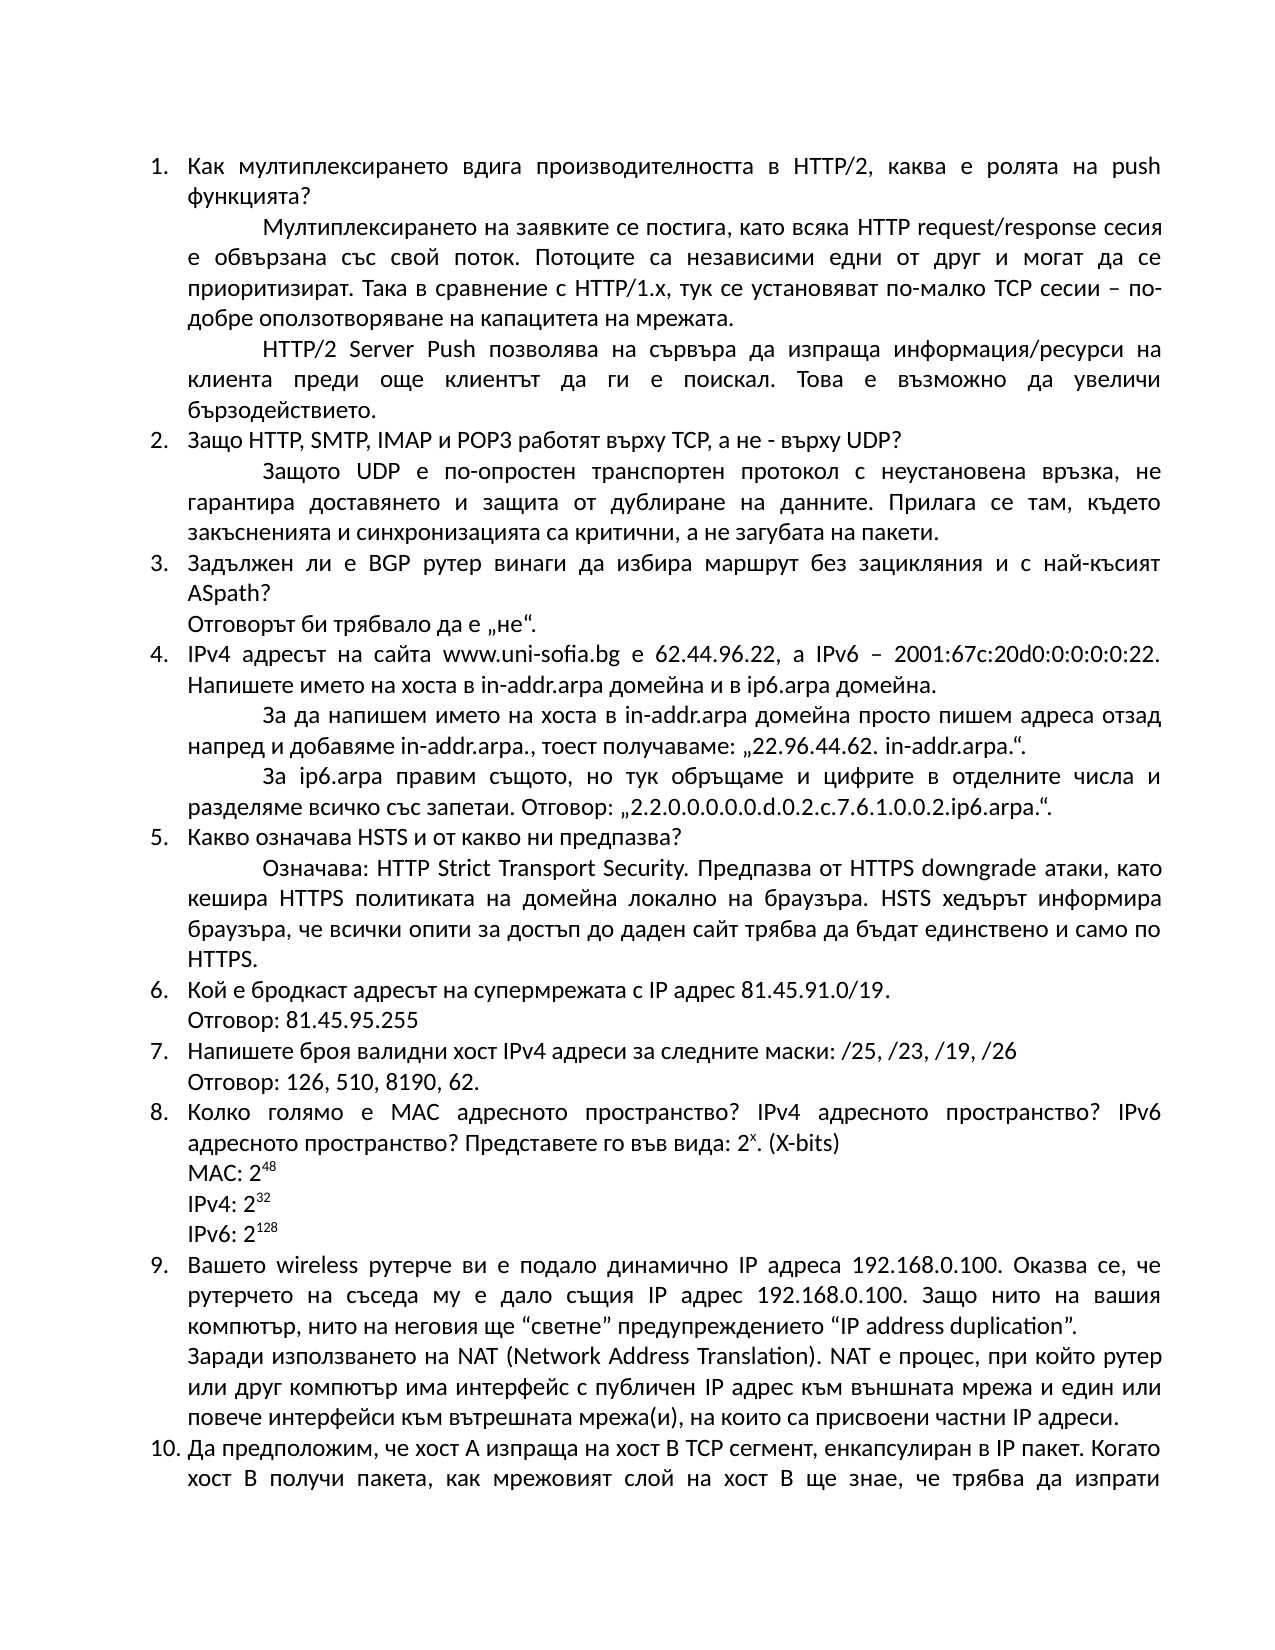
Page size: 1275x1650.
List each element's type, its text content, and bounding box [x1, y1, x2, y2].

list IPv6: 2128 [187, 1218, 1162, 1249]
list Отговор: 126, 510, 8190, 62. [187, 1066, 1162, 1096]
list Колко голямо е MAC адресното пространство? IPv4 адресното пространство? IPv6 адресното пространство? Представете го във вида: 2x. (X-bits) [150, 1096, 1162, 1157]
list За да напишем името на хоста в in-addr.arpa домейна просто пишем адреса отзад напред и добавяме in-addr.arpa., тоест получаваме: „22.96.44.62. in-addr.arpa.“. [187, 699, 1162, 760]
list HTTP/2 Server Push позволява на сървъра да изпраща информация/ресурси на клиента преди още клиентът да ги е поискал. Това е възможно да увеличи бързодействието. [187, 333, 1162, 425]
list Как мултиплексирането вдига производителността в HTTP/2, каква е ролята на push функцията? [150, 150, 1162, 211]
list IPv4 адресът на сайта www.uni-sofia.bg е 62.44.96.22, а IPv6 – 2001:67c:20d0:0:0:0:0:22. Напишете името на хоста в in-addr.arpa домейна и в ip6.arpa домейна. [150, 638, 1162, 699]
list Отговор: 81.45.95.255 [187, 1004, 1162, 1035]
list MAC: 248 [187, 1157, 1162, 1188]
list Отговорът би трябвало да е „не“. [187, 608, 1162, 638]
list Мултиплексирането на заявките се постига, като всяка HTTP request/response сесия е обвързана със свой поток. Потоците са независими едни от друг и могат да се приоритизират. Така в сравнение с HTTP/1.x, тук се установяват по-малко TCP сесии – по-добре оползотворяване на капацитета на мрежата. [187, 211, 1162, 333]
list Какво означава HSTS и от какво ни предпазва? [150, 821, 1162, 852]
list Защо HTTP, SMTP, IMAP и POP3 работят върху TCP, а не - върху UDP? [150, 425, 1162, 455]
list Напишете броя валидни хост IPv4 адреси за следните маски: /25, /23, /19, /26 [150, 1035, 1162, 1066]
list Заради използването на NAT (Network Address Translation). NAT е процес, при който рутер или друг компютър има интерфейс с публичен IP адрес към външната мрежа и един или повече интерфейси към вътрешната мрежа(и), на които са присвоени частни IP адреси. [187, 1340, 1162, 1432]
list Задължен ли е BGP рутер винаги да избира маршрут без зацикляния и с най-късият ASpath? [150, 547, 1162, 608]
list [150, 1432, 1162, 1493]
list Означава: HTTP Strict Transport Security. Предпазва от HTTPS downgrade атаки, като кешира HTTPS политиката на домейна локално на браузъра. HSTS хедърът информира браузъра, че всички опити за достъп до даден сайт трябва да бъдат единствено и само по HTTPS. [187, 852, 1162, 974]
list Защото UDP е по-опростен транспортен протокол с неустановена връзка, не гарантира доставянето и защита от дублиране на данните. Прилага се там, където закъсненията и синхронизацията са критични, а не загубата на пакети. [187, 455, 1162, 547]
list За ip6.arpa правим същото, но тук обръщаме и цифрите в отделните числа и разделяме всичко със запетаи. Отговор: „2.2.0.0.0.0.0.d.0.2.c.7.6.1.0.0.2.ip6.arpa.“. [187, 760, 1162, 821]
list Кой е бродкаст адресът на супермрежата с IP адрес 81.45.91.0/19. [150, 974, 1162, 1004]
list Вашето wireless рутерче ви е подало динамично IP адреса 192.168.0.100. Оказва се, че рутерчето на съседа му е дало същия IP адрес 192.168.0.100. Защо нито на вашия компютър, нито на неговия ще “светне” предупреждението “IP address duplication”. [150, 1249, 1162, 1340]
list IPv4: 232 [187, 1188, 1162, 1218]
